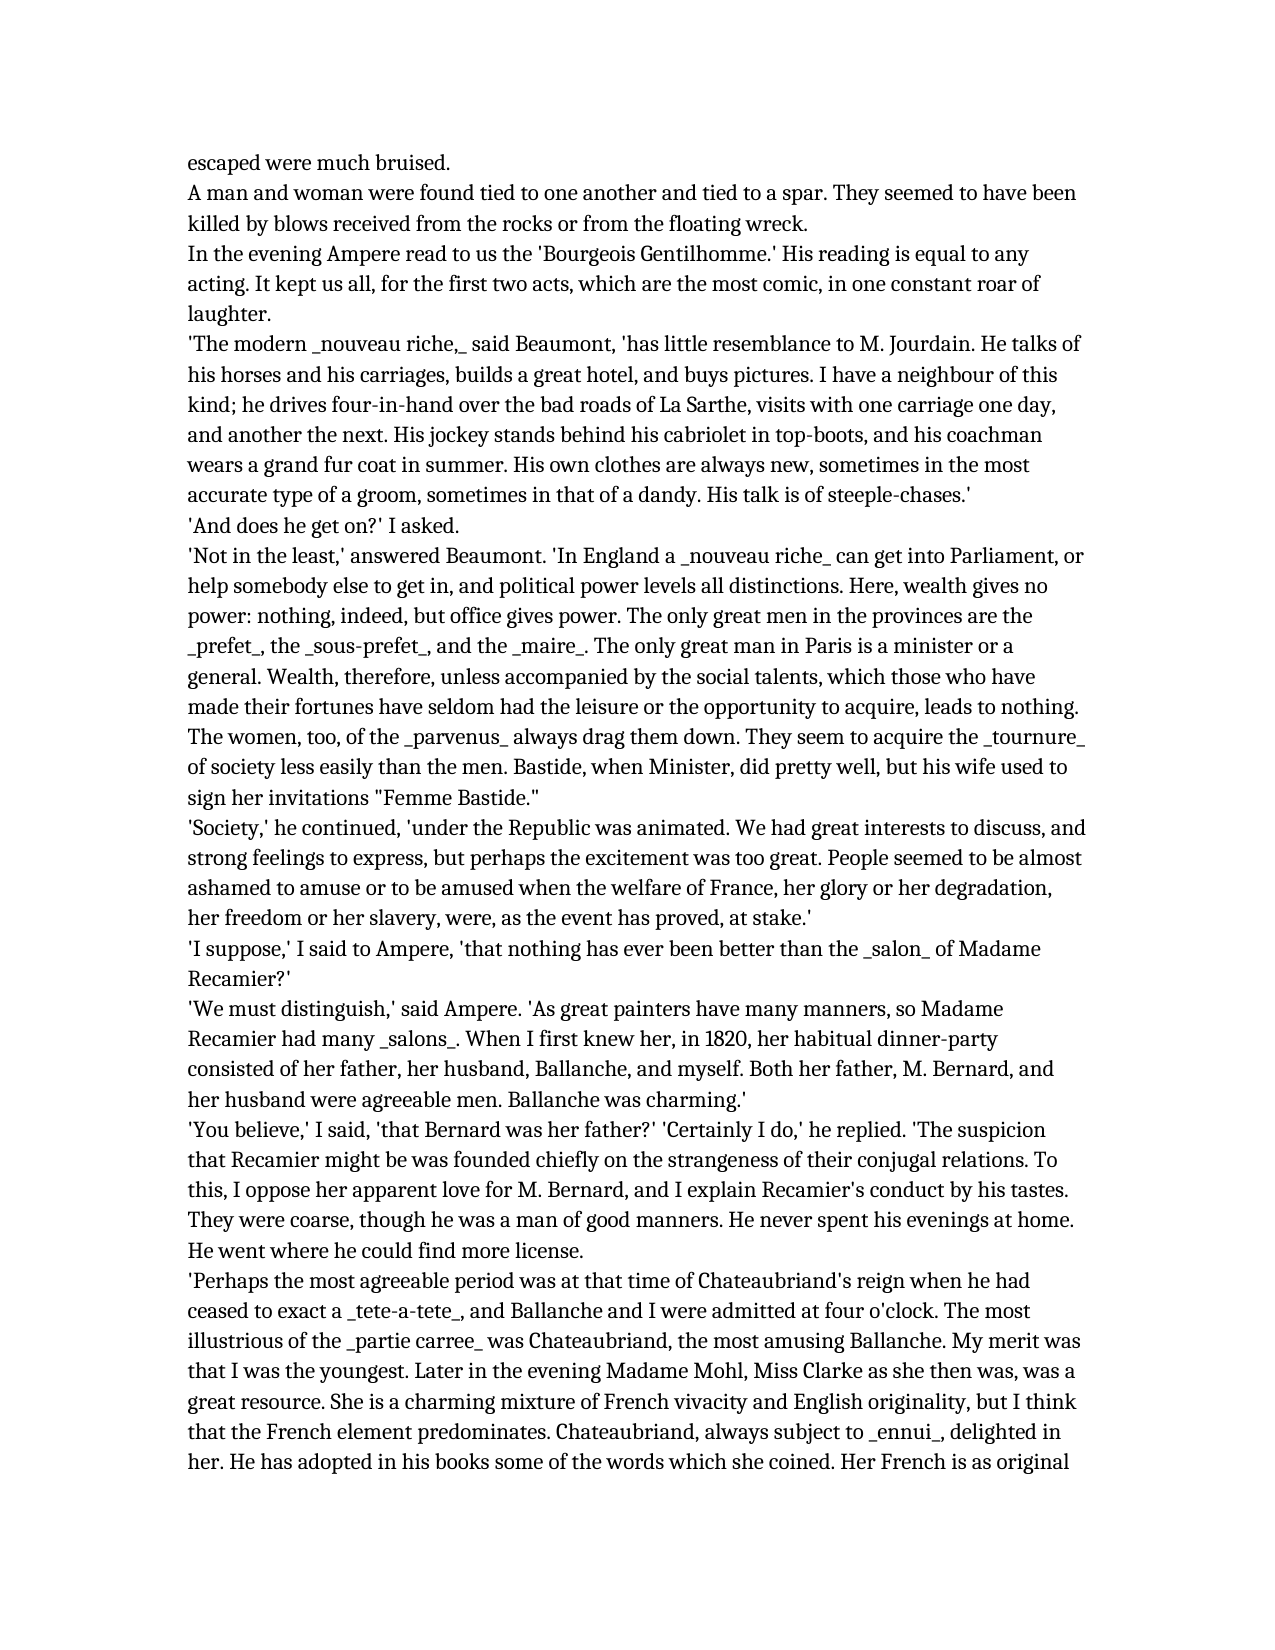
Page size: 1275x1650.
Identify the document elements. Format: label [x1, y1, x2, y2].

text [187, 150, 1087, 1475]
